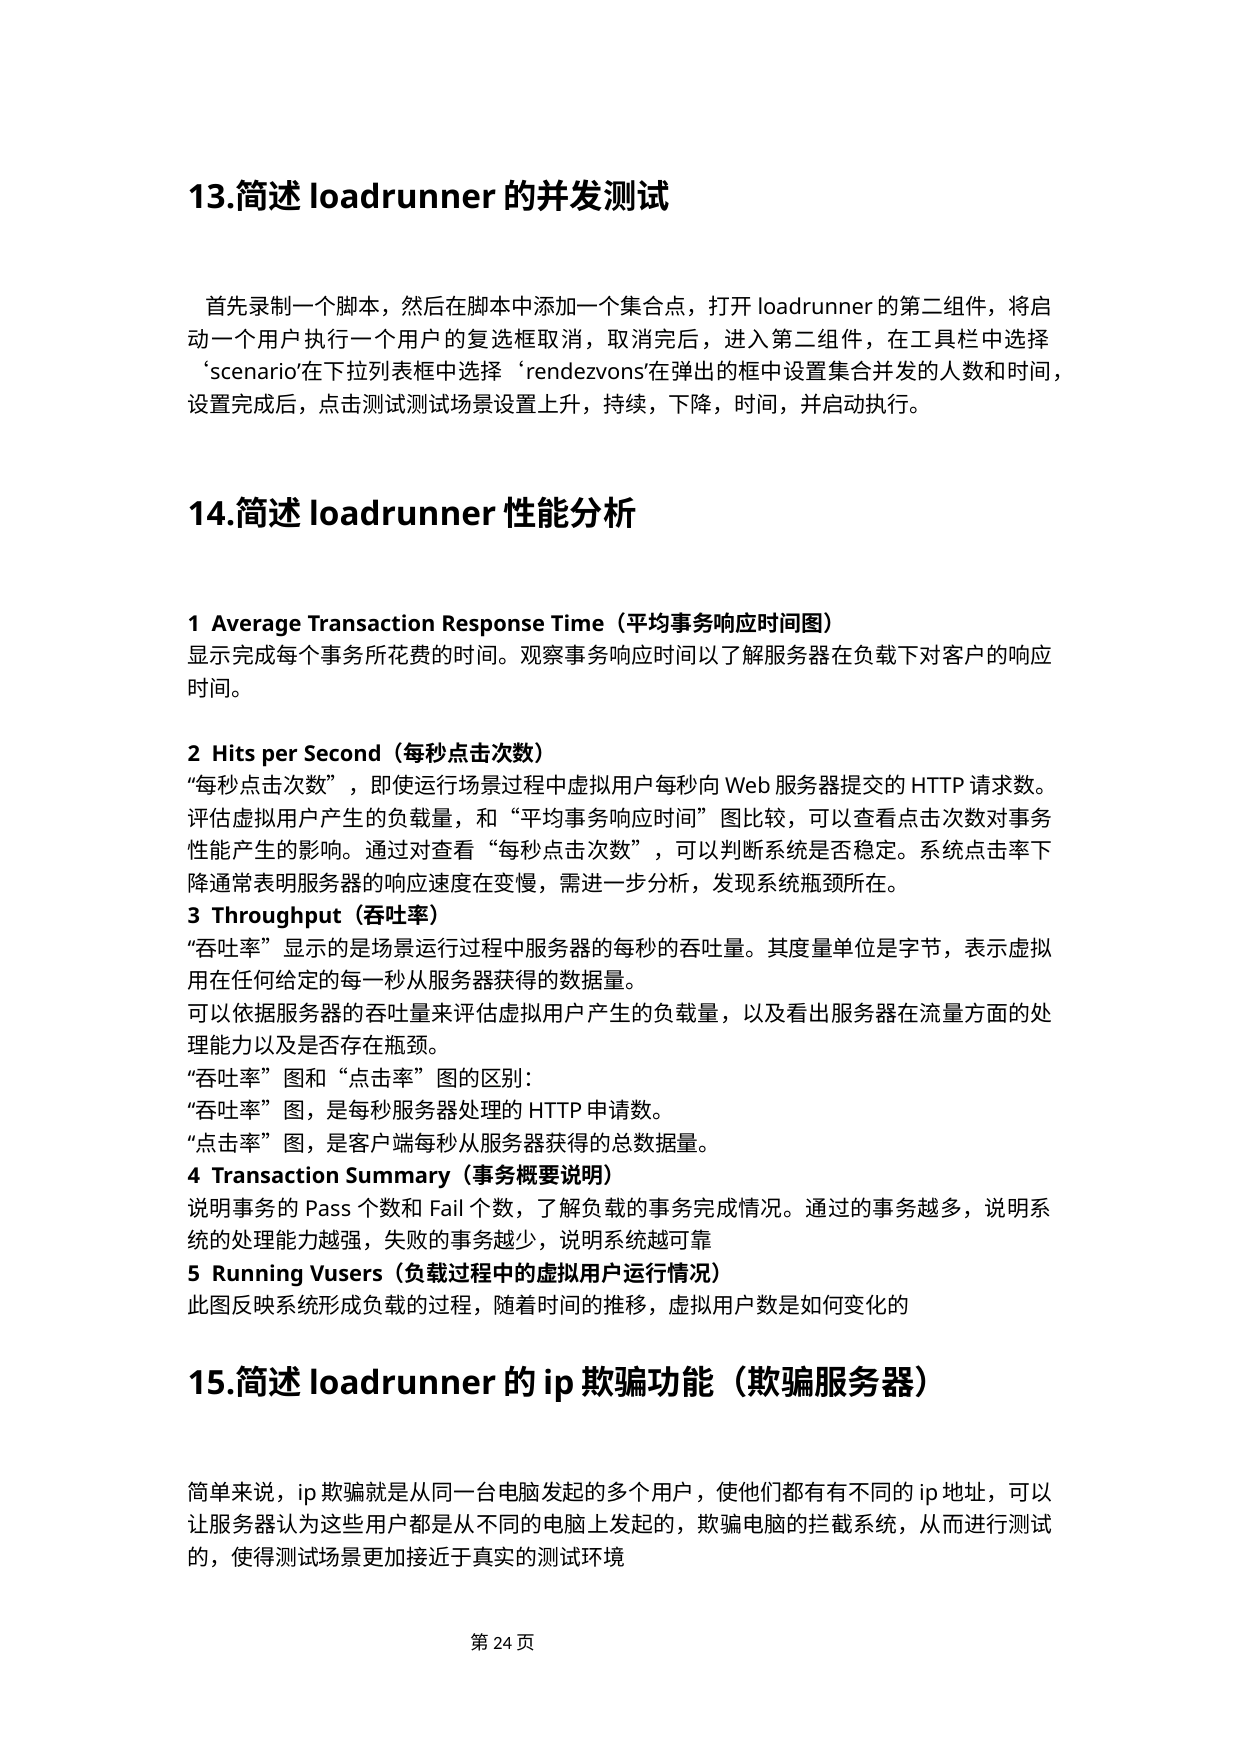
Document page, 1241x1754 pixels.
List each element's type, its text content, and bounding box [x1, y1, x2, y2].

text 首先录制一个脚本，然后在脚本中添加一个集合点，打开loadrunner的第二组件，将启动一个用户执行一个用户的复选框取消，取消完后，进入第二组件，在工具栏中选择‘scenario’在下拉列表框中选择‘rendezvons’在弹出的框中设置集合并发的人数和时间，设置完成后，点击测试测试场景设置上升，持续，下降，时间，并启动执行。 [187, 289, 1053, 419]
subtitle 13.简述loadrunner的并发测试 [187, 162, 1053, 227]
subtitle 15.简述loadrunner的ip欺骗功能（欺骗服务器） [187, 1347, 1053, 1412]
text 1 Average Transaction Response Time（平均事务响应时间图） 显示完成每个事务所花费的时间。观察事务响应时间以了解服务器在负载下对客户的响应时间。 2 Hits per Second（每秒点击次数） “每秒点击次数”，即使运行场景过程中虚拟用户每秒向Web服务器提交的HTTP请求数。 评估虚拟用户产生的负载量，和“平均事务响应时间”图比较，可以查看点击次数对事务性能产生的影响。通过对查看“每秒点击次数”，可以判断系统是否稳定。系统点击率下降通常表明服务器的响应速度在变慢，需进一步分析，发现系统瓶颈所在。 3 Throughput（吞吐率） “吞吐率”显示的是场景运行过程中服务器的每秒的吞吐量。其度量单位是字节，表示虚拟用在任何给定的每一秒从服务器获得的数据量。 可以依据服务器的吞吐量来评估虚拟用户产生的负载量，以及看出服务器在流量方面的处理能力以及是否存在瓶颈。 “吞吐率”图和“点击率”图的区别： “吞吐率”图，是每秒服务器处理的HTTP申请数。 “点击率”图，是客户端每秒从服务器获得的总数据量。 4 Transaction Summary（事务概要说明） 说明事务的 Pass 个数和 Fail 个数，了解负载的事务完成情况。通过的事务越多，说明系统的处理能力越强，失败的事务越少，说明系统越可靠 5 Running Vusers（负载过程中的虚拟用户运行情况） 此图反映系统形成负载的过程，随着时间的推移，虚拟用户数是如何变化的 [187, 605, 1053, 1320]
subtitle 14.简述loadrunner性能分析 [187, 478, 1053, 543]
text 简单来说，ip欺骗就是从同一台电脑发起的多个用户，使他们都有有不同的ip地址，可以让服务器认为这些用户都是从不同的电脑上发起的，欺骗电脑的拦截系统，从而进行测试的，使得测试场景更加接近于真实的测试环境 [187, 1474, 1053, 1572]
